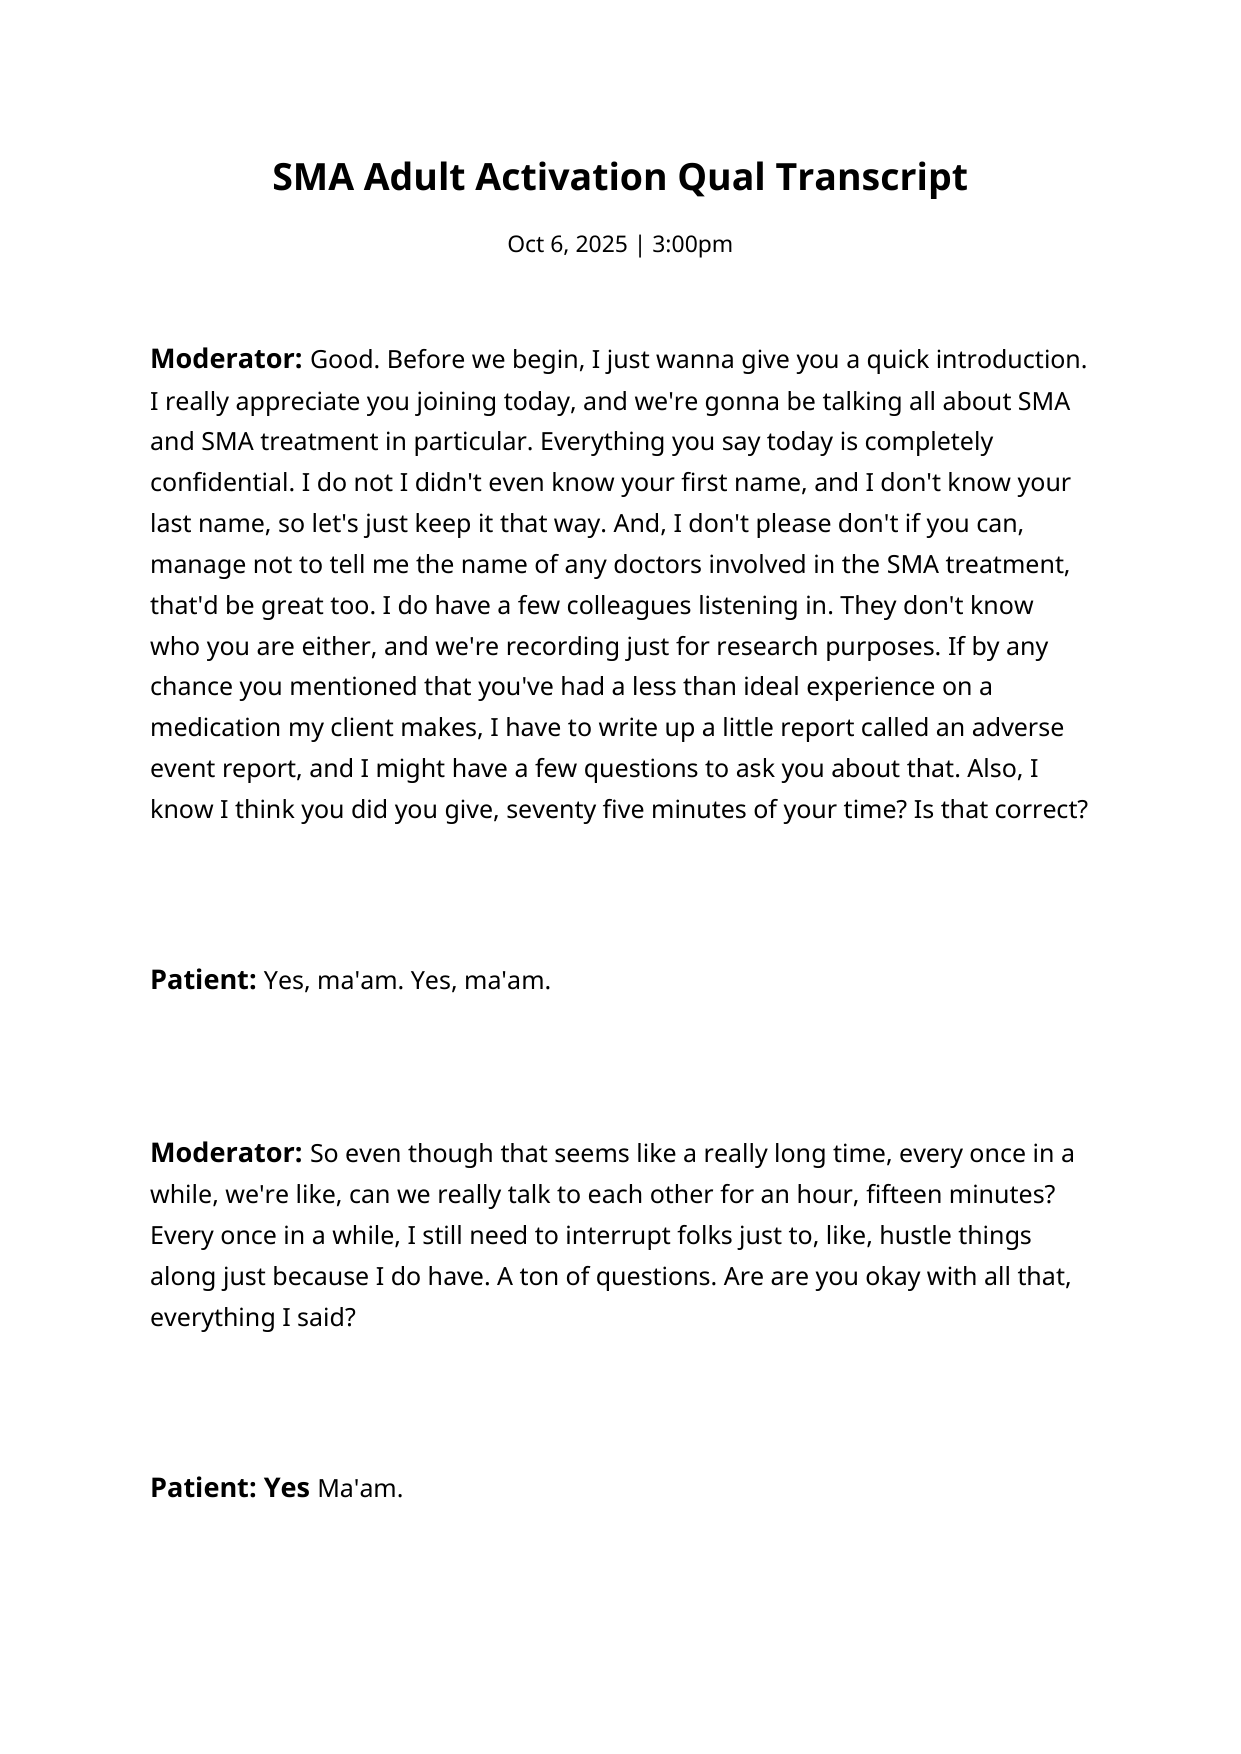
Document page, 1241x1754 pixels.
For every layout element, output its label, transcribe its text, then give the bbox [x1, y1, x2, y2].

text Moderator: So even though that seems like a really long time, every once in a while, we're like, can we really talk to each other for an hour, fifteen minutes? Every once in a while, I still need to interrupt folks just to, like, hustle things along just because I do have. A ton of questions. Are are you okay with all that, everything I said? [150, 1133, 1090, 1333]
text Moderator: Good. Before we begin, I just wanna give you a quick introduction. I really appreciate you joining today, and we're gonna be talking all about SMA and SMA treatment in particular. Everything you say today is completely confidential. I do not I didn't even know your first name, and I don't know your last name, so let's just keep it that way. And, I don't please don't if you can, manage not to tell me the name of any doctors involved in the SMA treatment, that'd be great too. I do have a few colleagues listening in. They don't know who you are either, and we're recording just for research purposes. If by any chance you mentioned that you've had a less than ideal experience on a medication my client makes, I have to write up a little report called an adverse event report, and I might have a few questions to ask you about that. Also, I know I think you did you give, seventy five minutes of your time? Is that correct? [150, 339, 1090, 826]
text Oct 6, 2025 | 3:00pm [150, 228, 1090, 259]
text Patient: Yes Ma'am. [150, 1468, 1090, 1505]
text SMA Adult Activation Qual Transcript [150, 150, 1090, 201]
text Patient: Yes, ma'am. Yes, ma'am. [150, 961, 1090, 998]
